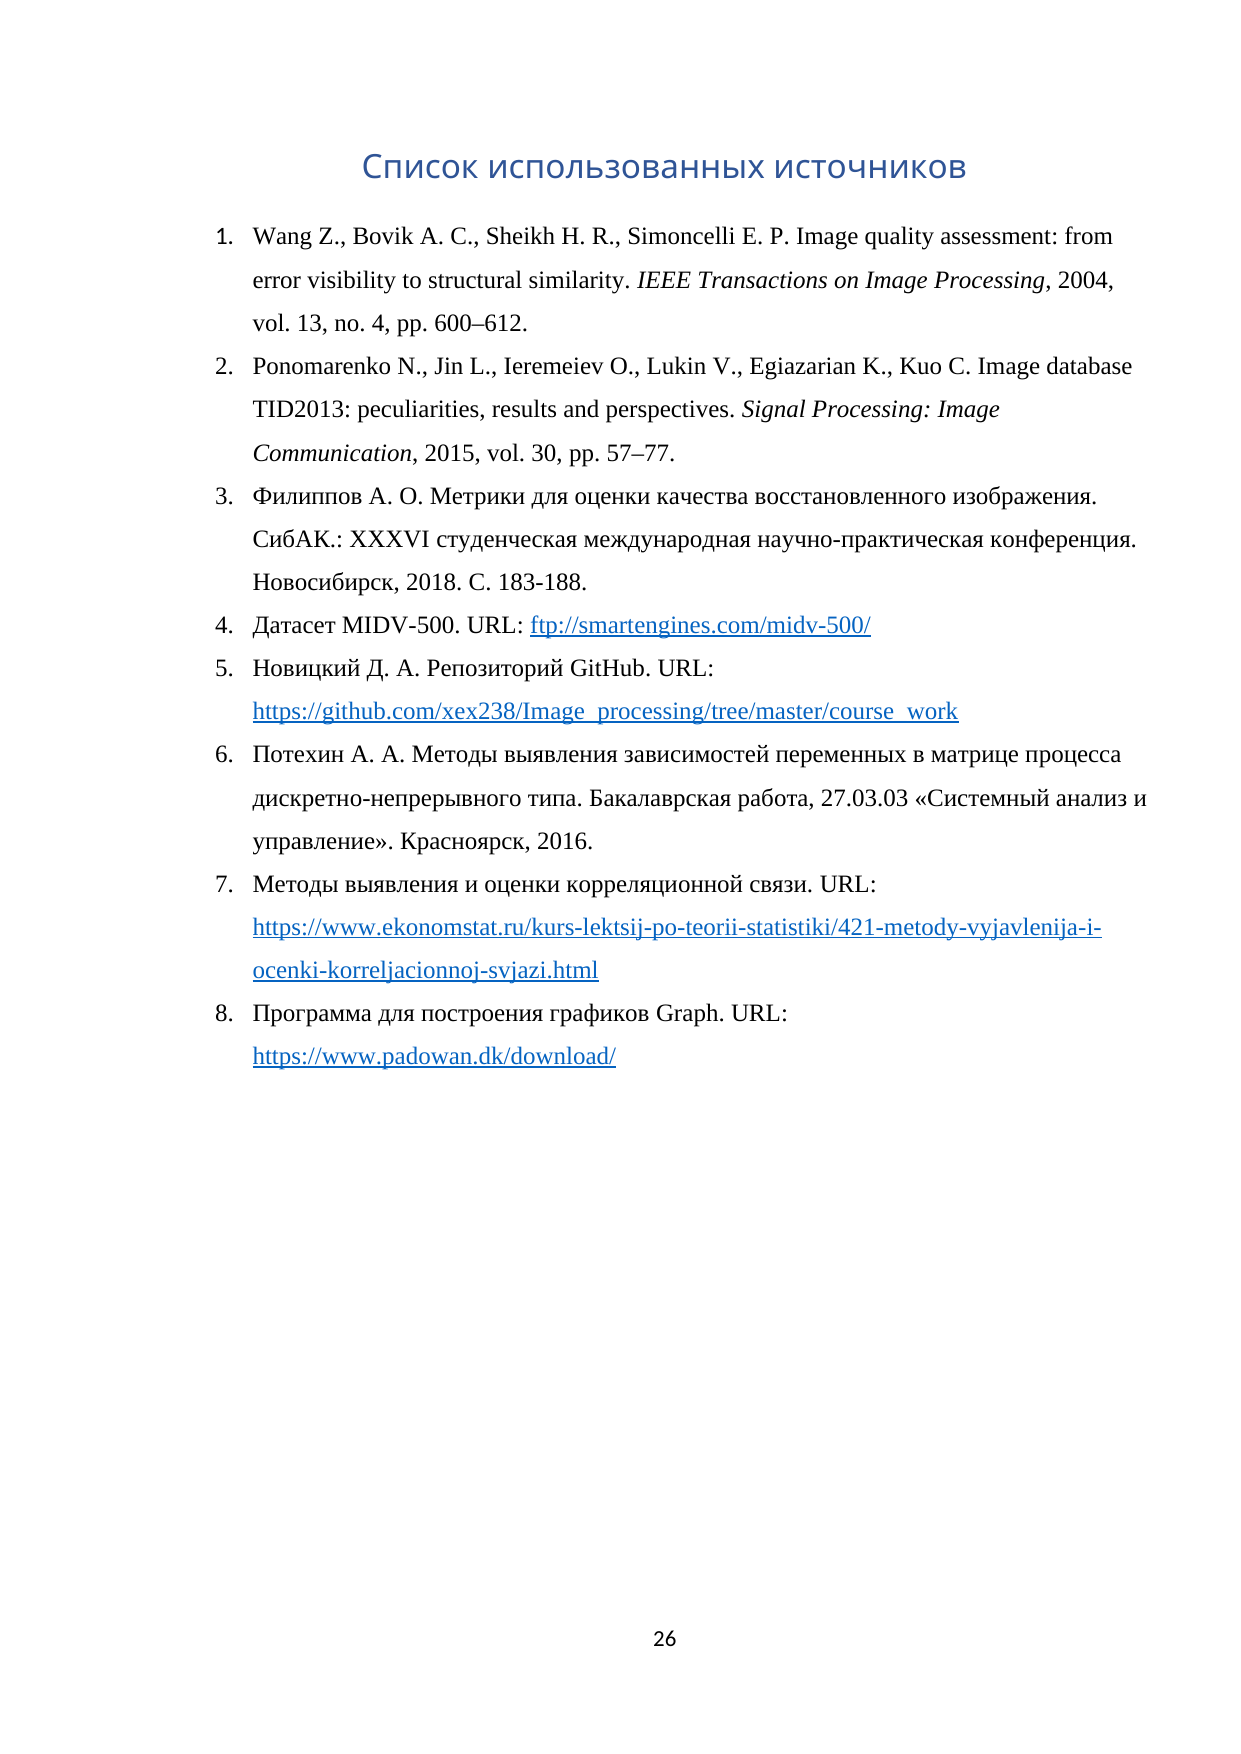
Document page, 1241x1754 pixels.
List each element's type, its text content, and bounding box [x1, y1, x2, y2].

list Потехин А. А. Методы выявления зависимостей переменных в матрице процесса дискретно-непрерывного типа. Бакалаврская работа, 27.03.03 «Системный анализ и управление». Красноярск, 2016. [215, 739, 1152, 854]
list Ponomarenko N., Jin L., Ieremeiev O., Lukin V., Egiazarian K., Kuo C. Image database TID2013: peculiarities, results and perspectives. Signal Processing: Image Communication, 2015, vol. 30, рр. 57–77. [215, 351, 1152, 466]
list Датасет MIDV-500. URL: ftp://smartengines.com/midv-500/ [215, 610, 1152, 639]
list Филиппов А. О. Метрики для оценки качества восстановленного изображения. СибАК.: XXXVI студенческая международная научно-практическая конференция. Новосибирск, 2018. С. 183-188. [215, 481, 1152, 596]
list Программа для построения графиков Graph. URL: https://www.padowan.dk/download/ [215, 998, 1152, 1070]
list Новицкий Д. А. Репозиторий GitHub. URL: https://github.com/xex238/Image_processing/tree/master/course_work [215, 653, 1152, 725]
list Методы выявления и оценки корреляционной связи. URL: https://www.ekonomstat.ru/kurs-lektsij-po-teorii-statistiki/421-metody-vyjavlenija-i-ocenki-korreljacionnoj-svjazi.html [215, 869, 1152, 984]
list Wang Z., Bovik A. C., Sheikh H. R., Simoncelli E. P. Image quality assessment: from error visibility to structural similarity. IEEE Transactions on Image Processing, 2004, vol. 13, no. 4, рр. 600–612. [215, 220, 1152, 337]
subtitle Список использованных источников [177, 143, 1152, 188]
